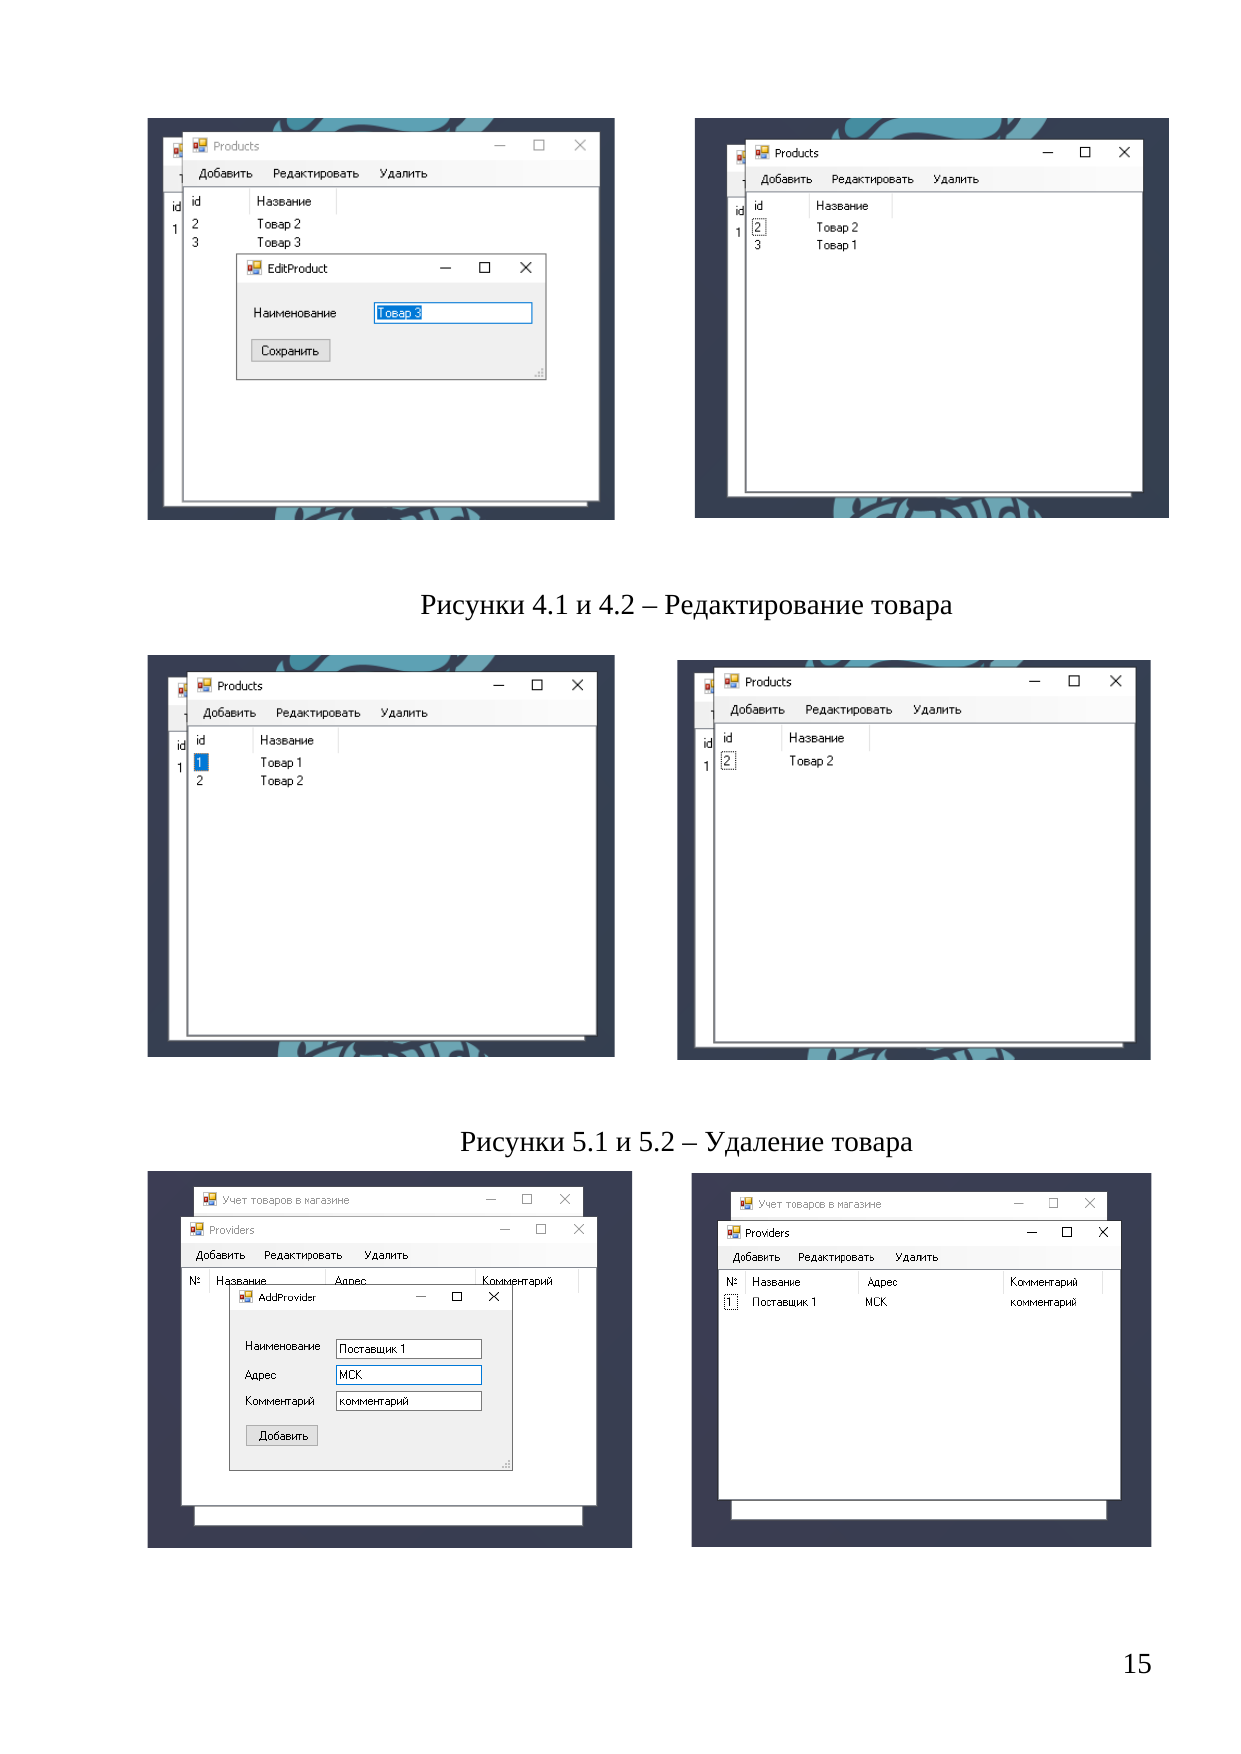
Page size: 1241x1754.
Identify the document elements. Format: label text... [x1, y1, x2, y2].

picture [147, 655, 615, 1057]
picture [691, 1173, 1152, 1547]
text Рисунки 5.1 и 5.2 – Удаление товара [148, 1124, 1152, 1157]
picture [147, 1171, 633, 1548]
text Рисунки 4.1 и 4.2 – Редактирование товара [148, 587, 1152, 621]
picture [147, 118, 615, 520]
picture [677, 660, 1151, 1060]
picture [694, 118, 1169, 518]
